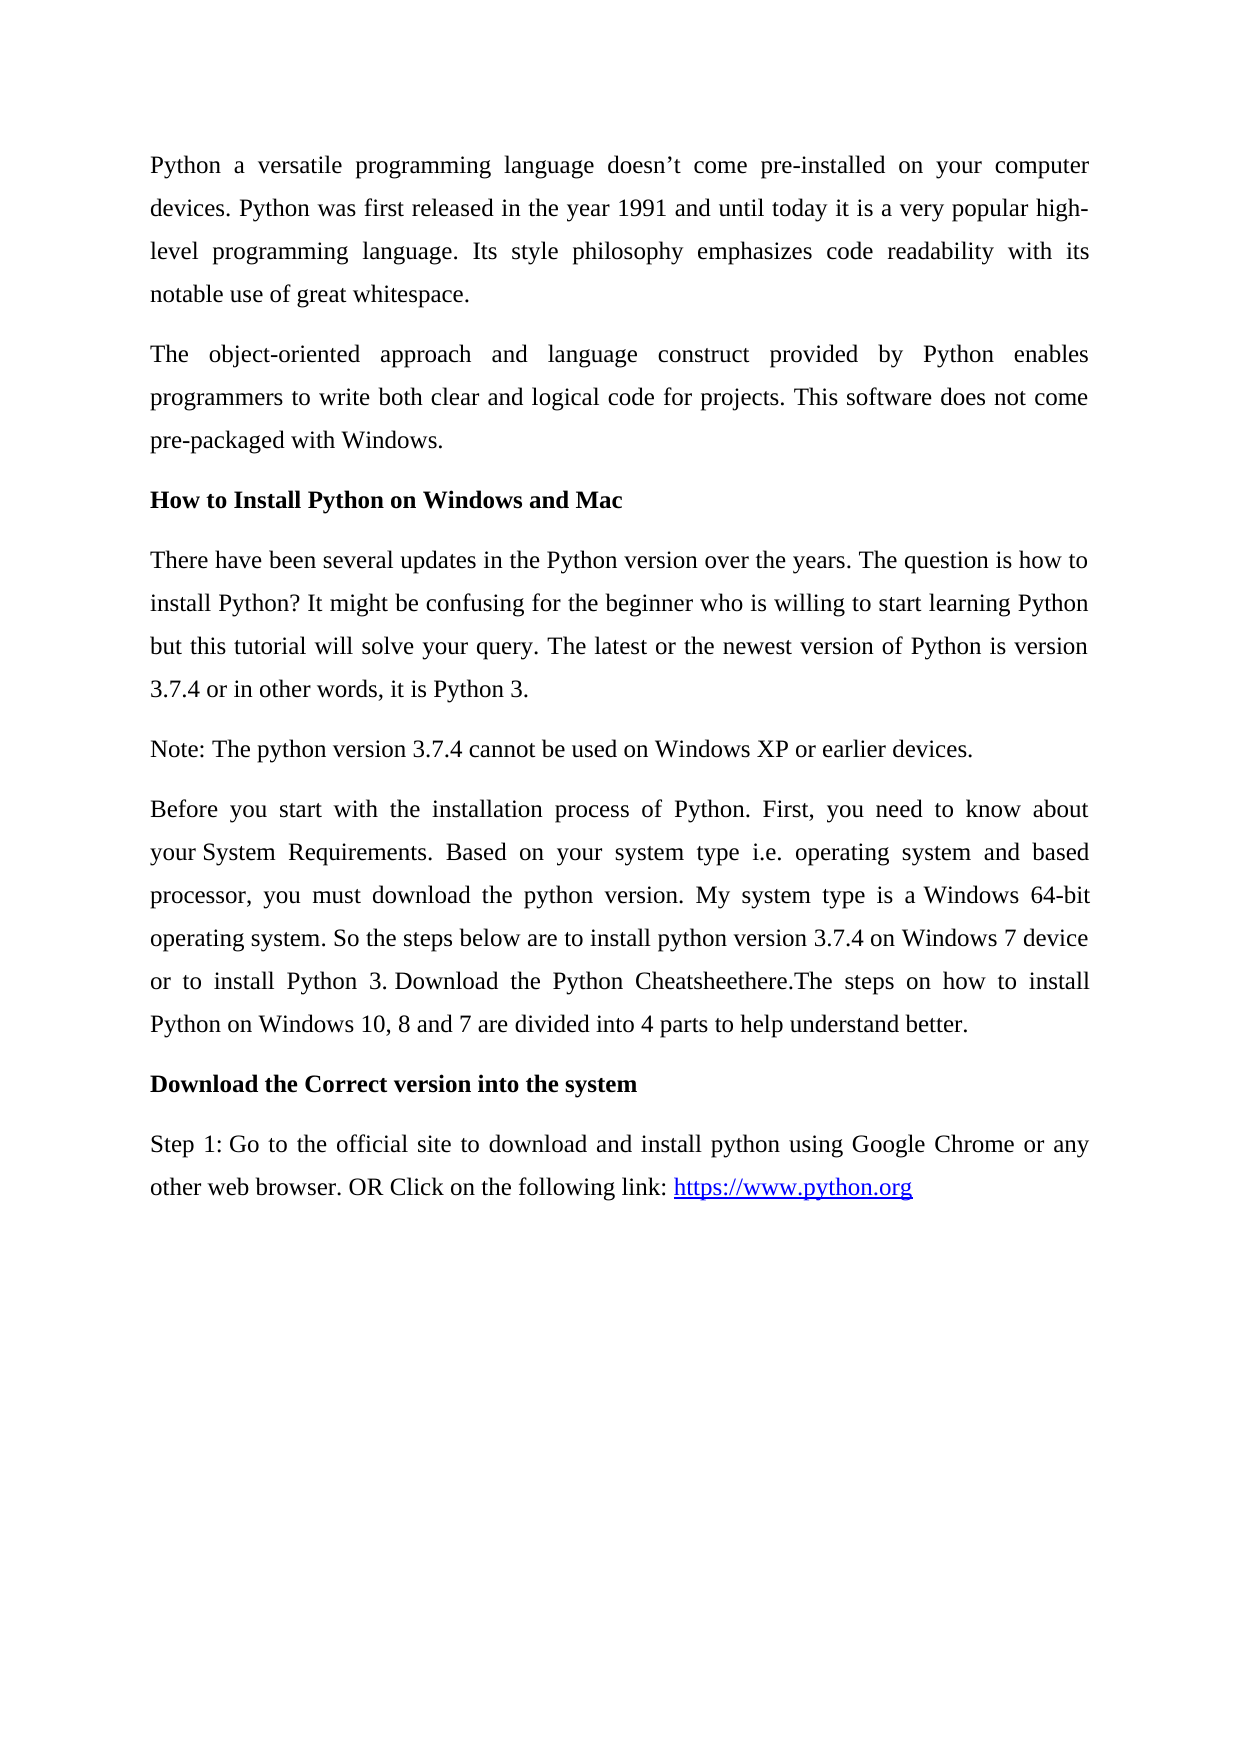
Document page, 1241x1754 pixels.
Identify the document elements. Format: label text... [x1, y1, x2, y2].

text Download the Correct version into the system [150, 1069, 1090, 1098]
text The object-oriented approach and language construct provided by Python enables programmers to write both clear and logical code for projects. This software does not come pre-packaged with Windows. [150, 339, 1090, 454]
text Before you start with the installation process of Python. First, you need to know about your System Requirements. Based on your system type i.e. operating system and based processor, you must download the python version. My system type is a Windows 64-bit operating system. So the steps below are to install python version 3.7.4 on Windows 7 device or to install Python 3. Download the Python Cheatsheethere.The steps on how to install Python on Windows 10, 8 and 7 are divided into 4 parts to help understand better. [150, 794, 1090, 1038]
text Step 1: Go to the official site to download and install python using Google Chrome or any other web browser. OR Click on the following link: https://www.python.org [150, 1129, 1090, 1201]
text Python a versatile programming language doesn’t come pre-installed on your computer devices. Python was first released in the year 1991 and until today it is a very popular high-level programming language. Its style philosophy emphasizes code readability with its notable use of great whitespace. [150, 150, 1090, 308]
text Note: The python version 3.7.4 cannot be used on Windows XP or earlier devices. [150, 734, 1090, 763]
text There have been several updates in the Python version over the years. The question is how to install Python? It might be confusing for the beginner who is willing to start learning Python but this tutorial will solve your query. The latest or the newest version of Python is version 3.7.4 or in other words, it is Python 3. [150, 545, 1090, 703]
text How to Install Python on Windows and Mac [150, 485, 1090, 514]
